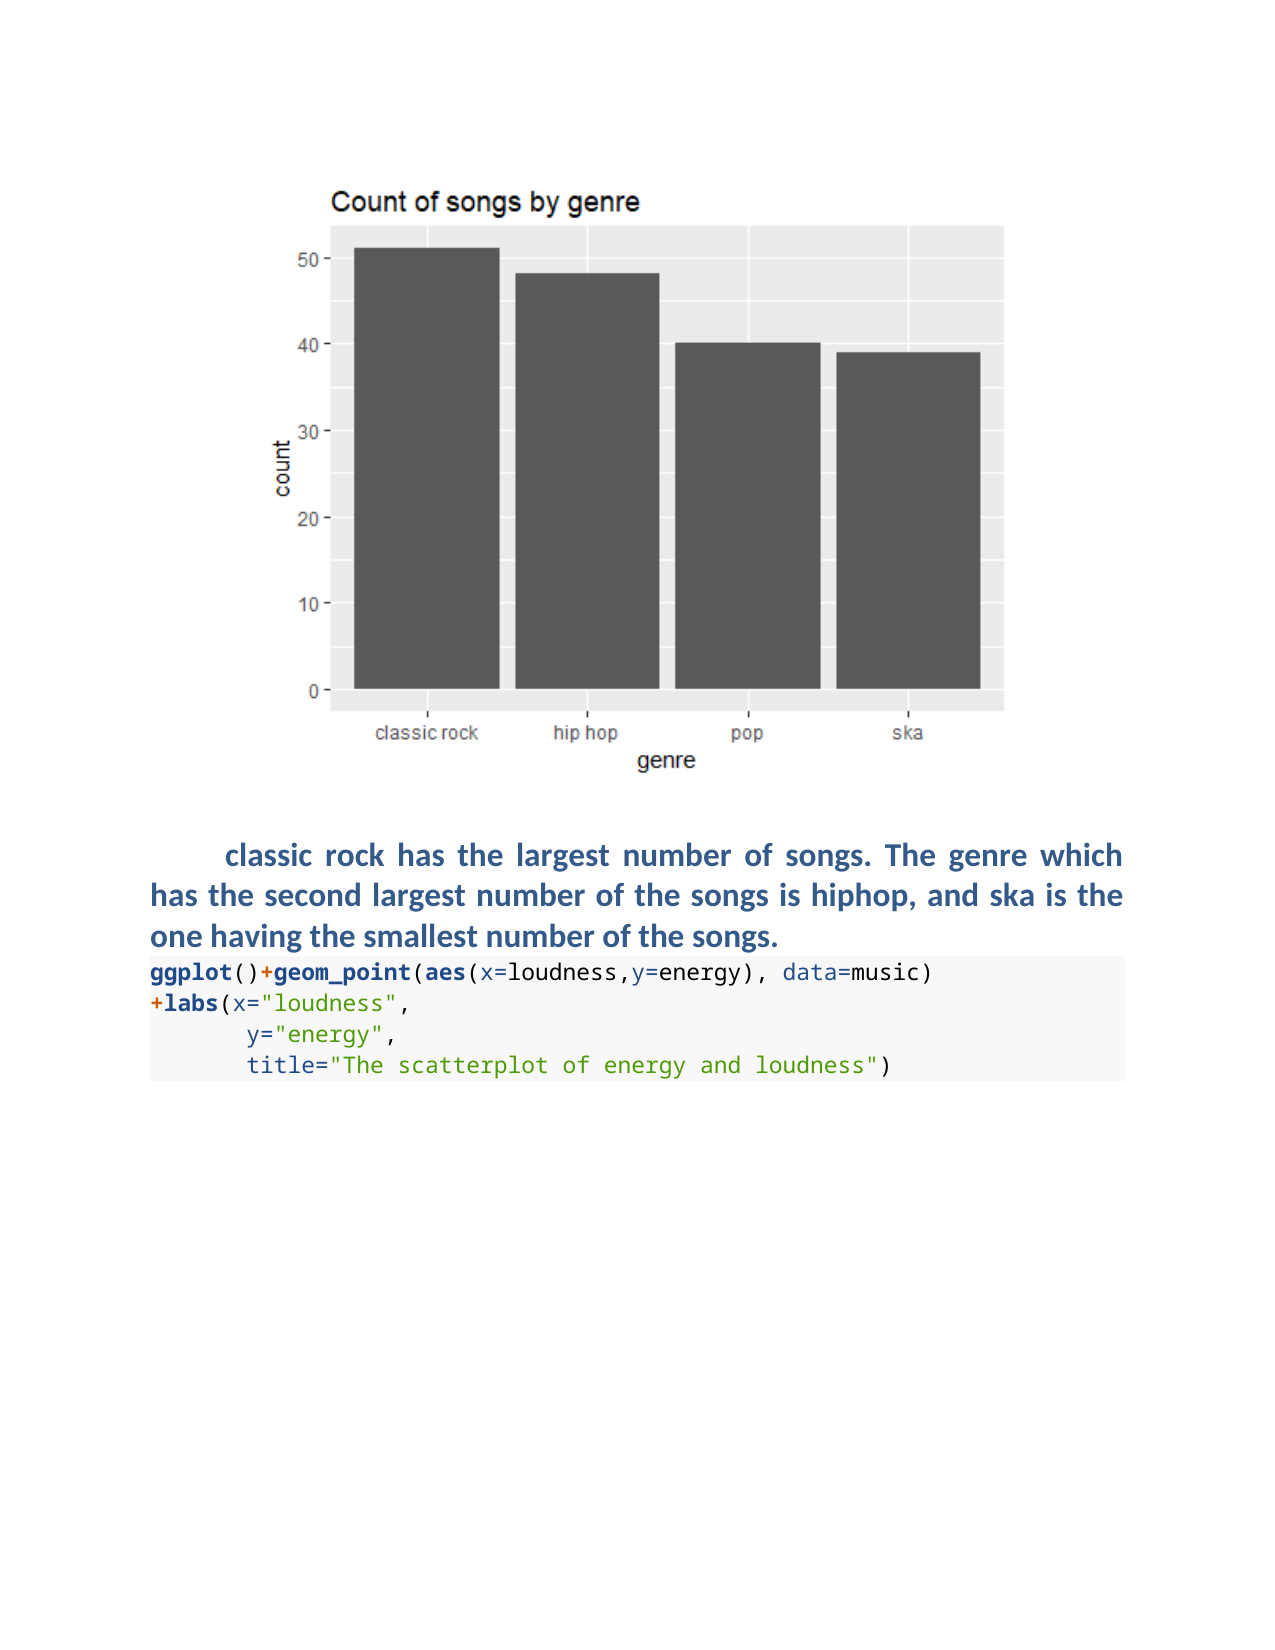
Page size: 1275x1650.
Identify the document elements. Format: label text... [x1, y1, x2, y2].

picture [258, 177, 1017, 784]
subtitle classic rock has the largest number of songs. The genre which has the second largest number of the songs is hiphop, and ska is the one having the smallest number of the songs. [150, 833, 1125, 956]
text ggplot()+geom_point(aes(x=loudness,y=energy), data=music)+labs(x="loudness", y="energy", title="The scatterplot of energy and loudness") [150, 956, 1125, 1081]
